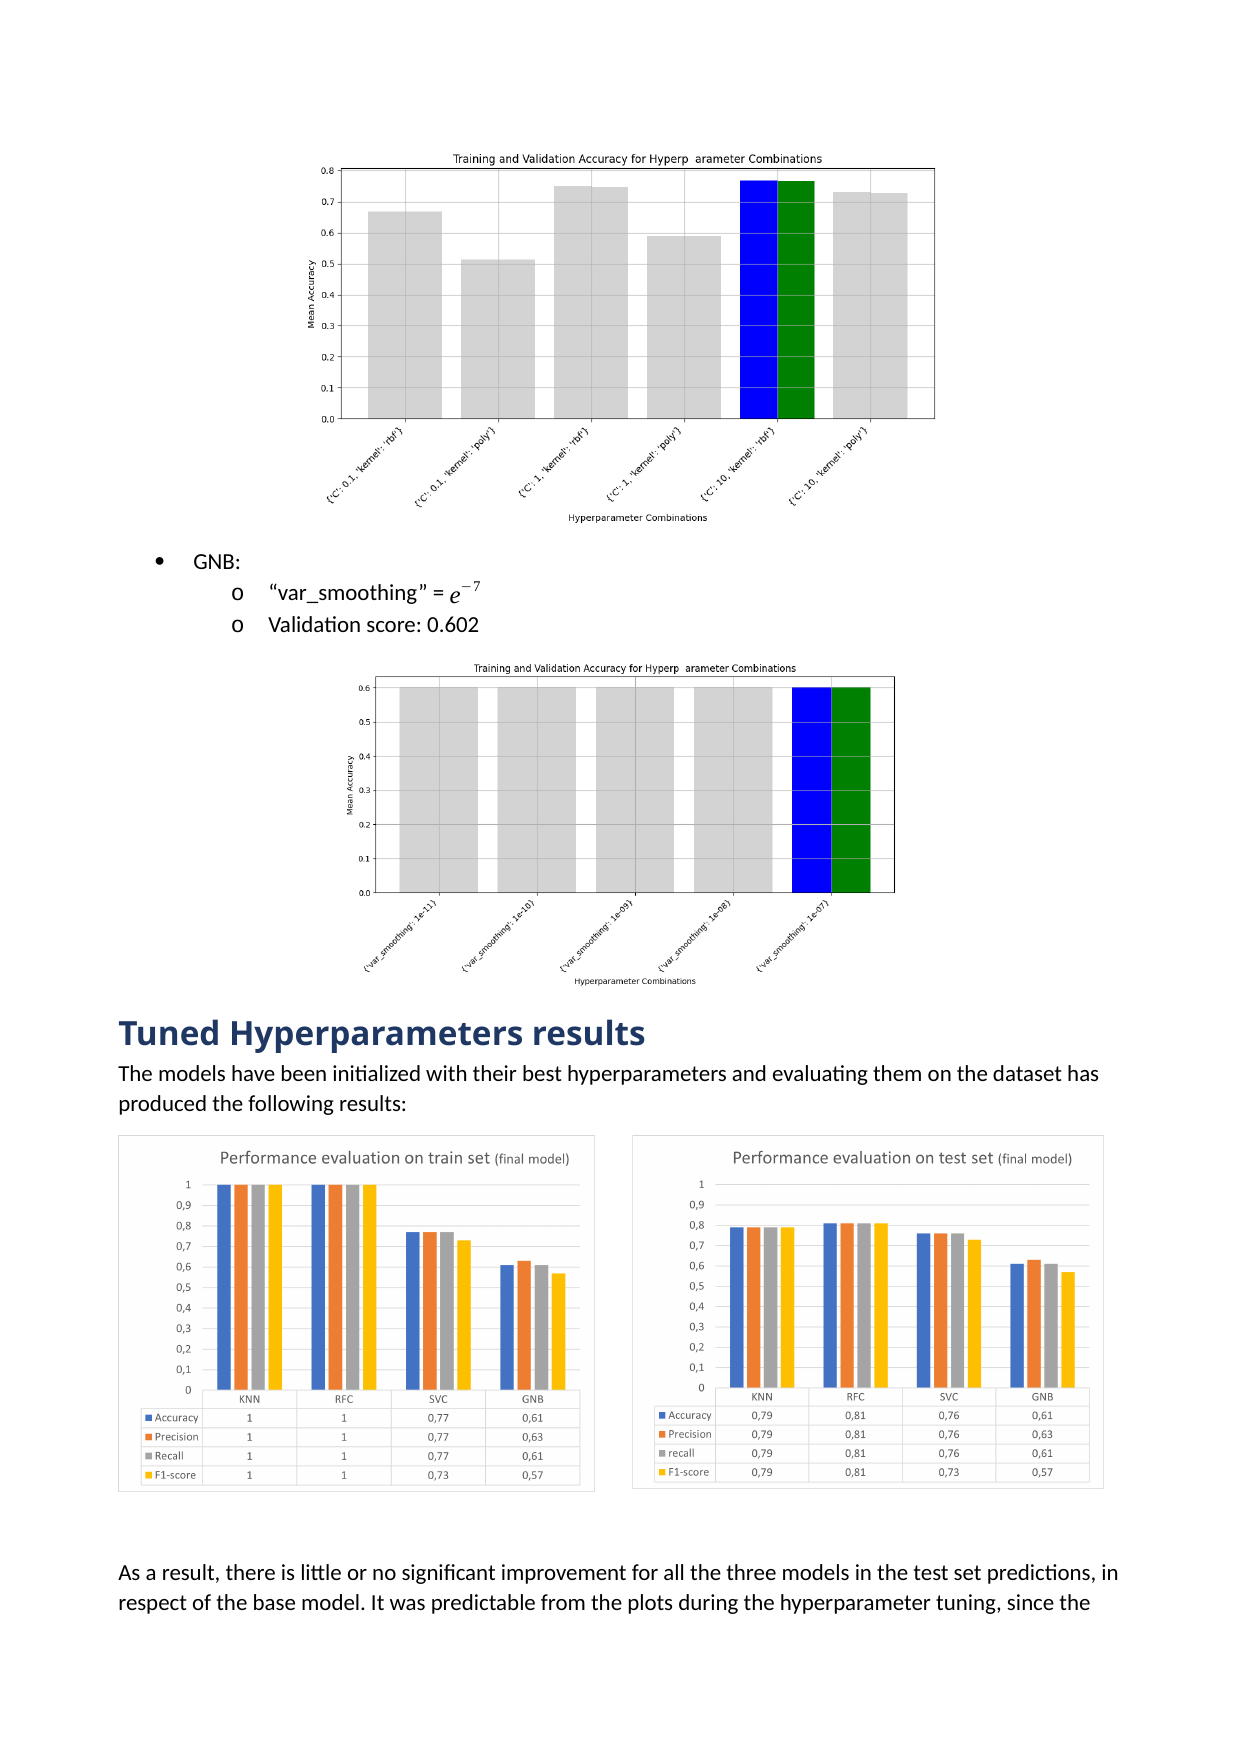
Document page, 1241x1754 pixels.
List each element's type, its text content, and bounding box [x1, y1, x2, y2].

picture [301, 147, 939, 529]
picture [632, 1135, 1104, 1489]
text The models have been initialized with their best hyperparameters and evaluating them on the dataset has produced the following results: [118, 1059, 1122, 1117]
list GNB: [156, 547, 1122, 575]
picture [118, 1135, 595, 1492]
subtitle Tuned Hyperparameters results [118, 1010, 1122, 1055]
picture [341, 658, 899, 991]
list “var_smoothing” = [231, 577, 1122, 608]
list Validation score: 0.602 [231, 611, 1122, 640]
